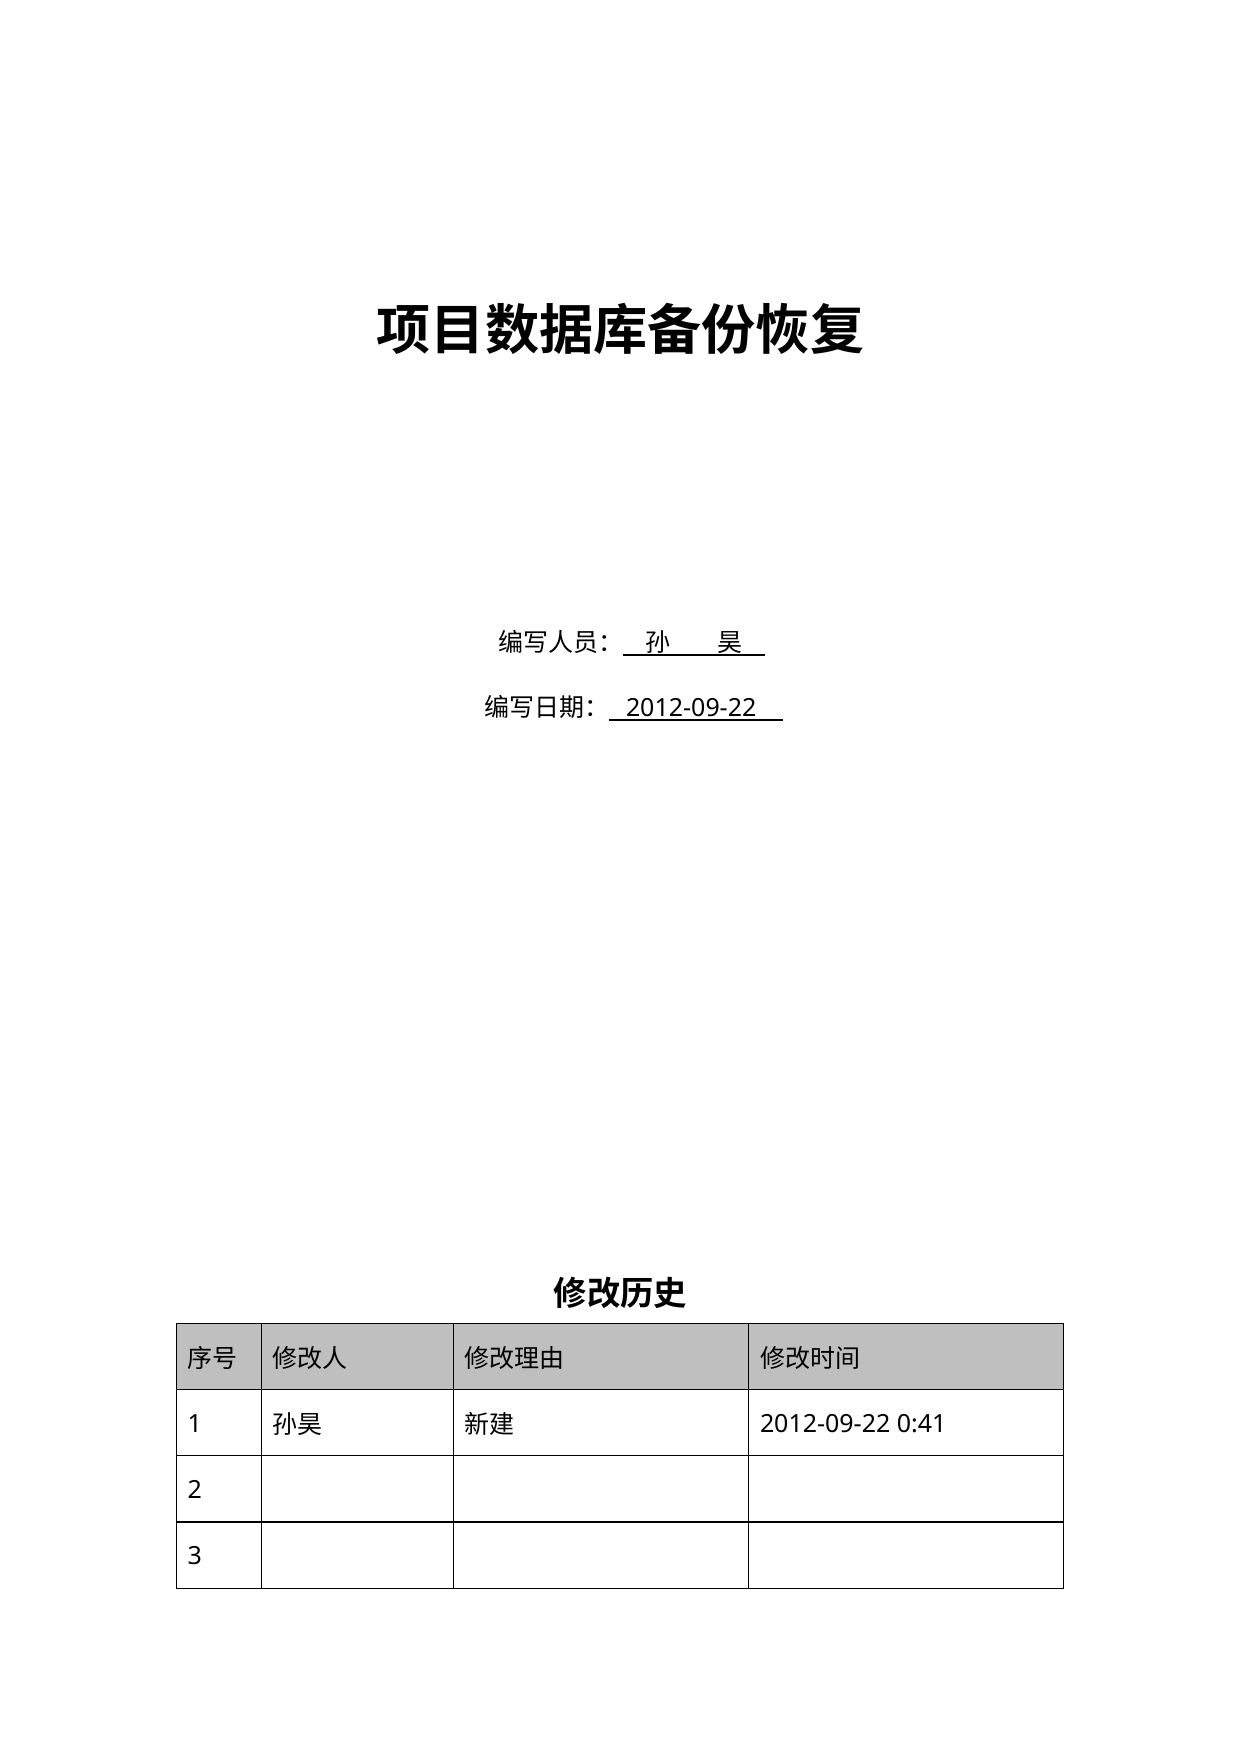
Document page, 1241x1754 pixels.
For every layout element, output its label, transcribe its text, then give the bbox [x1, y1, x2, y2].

table_cell [262, 1456, 453, 1521]
table_cell 新建 [454, 1390, 748, 1455]
text 编写人员： 孙 昊 [187, 608, 1053, 673]
title 项目数据库备份恢复 [187, 277, 1053, 374]
table_header 修改人 [262, 1324, 453, 1389]
table_cell [454, 1523, 748, 1587]
table_cell 2012-09-22 0:41 [749, 1390, 1063, 1455]
table_cell 1 [177, 1390, 261, 1455]
text 修改历史 [187, 1258, 1053, 1323]
table_header 修改时间 [749, 1324, 1063, 1389]
text 编写日期： 2012-09-22 [187, 673, 1053, 738]
table_cell [749, 1456, 1063, 1521]
table_header 修改理由 [454, 1324, 748, 1389]
table_cell [749, 1523, 1063, 1587]
table_cell 孙昊 [262, 1390, 453, 1455]
table_cell [262, 1523, 453, 1587]
table_header 序号 [177, 1324, 261, 1389]
table_cell [454, 1456, 748, 1521]
table_cell 2 [177, 1456, 261, 1521]
table_cell 3 [177, 1523, 261, 1587]
